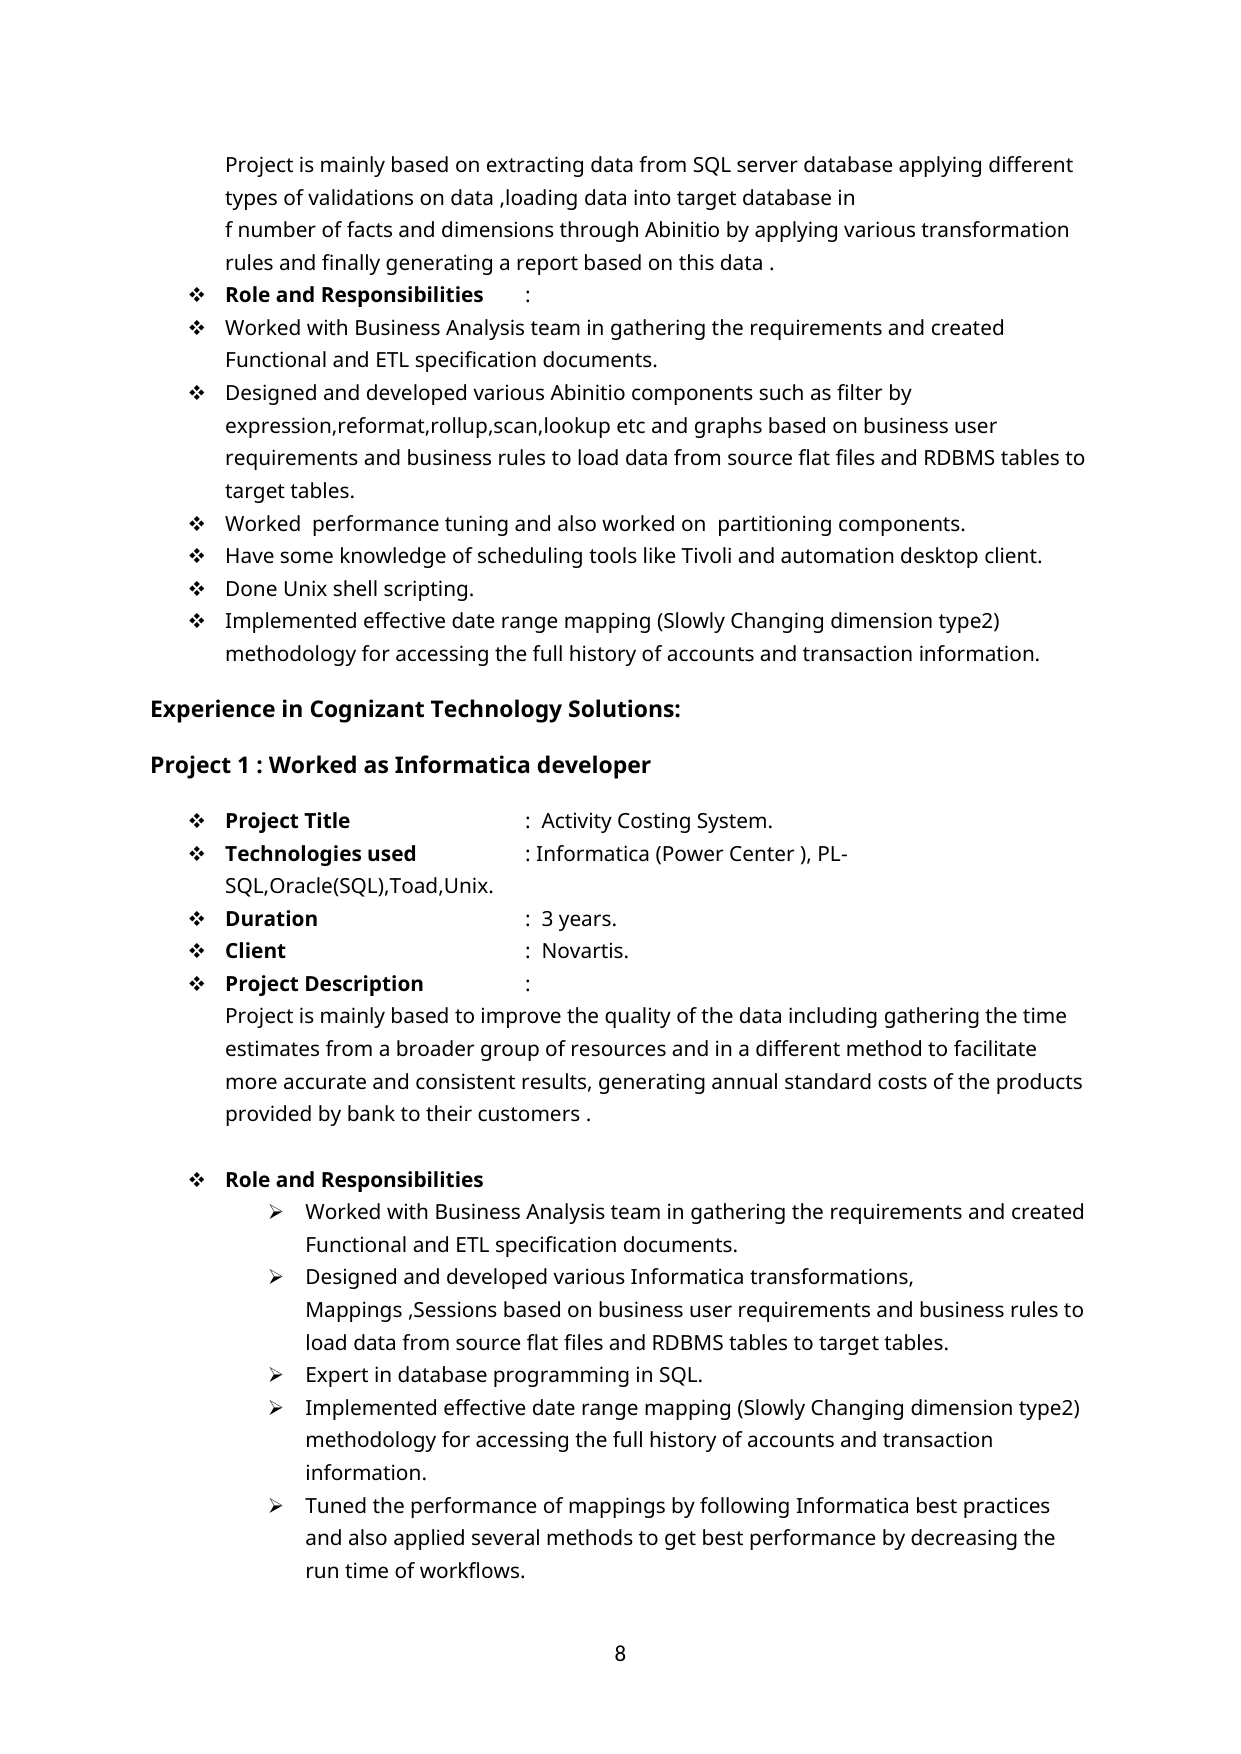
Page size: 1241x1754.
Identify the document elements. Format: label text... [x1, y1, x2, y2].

list Worked with Business Analysis team in gathering the requirements and created Functional and ETL specification documents. [187, 313, 1090, 374]
list Designed and developed various Informatica transformations, Mappings ,Sessions based on business user requirements and business rules to load data from source flat files and RDBMS tables to target tables. [268, 1262, 1090, 1356]
list Technologies used : Informatica (Power Center ), PL-SQL,Oracle(SQL),Toad,Unix. [187, 839, 1090, 900]
text Project 1 : Worked as Informatica developer [150, 749, 1090, 781]
list Designed and developed various Abinitio components such as filter by expression,reformat,rollup,scan,lookup etc and graphs based on business user requirements and business rules to load data from source flat files and RDBMS tables to target tables. [187, 378, 1090, 504]
list Implemented effective date range mapping (Slowly Changing dimension type2) methodology for accessing the full history of accounts and transaction information. [187, 606, 1090, 667]
list Duration : 3 years. [187, 904, 1090, 932]
list Project is mainly based on extracting data from SQL server database applying different types of validations on data ,loading data into target database in [225, 150, 1090, 211]
list Implemented effective date range mapping (Slowly Changing dimension type2) methodology for accessing the full history of accounts and transaction information. [268, 1393, 1090, 1487]
text Experience in Cognizant Technology Solutions: [150, 692, 1090, 724]
list Done Unix shell scripting. [187, 574, 1090, 602]
list f number of facts and dimensions through Abinitio by applying various transformation rules and finally generating a report based on this data . [225, 215, 1090, 276]
list Role and Responsibilities [187, 1165, 1090, 1193]
list Project Title : Activity Costing System. [187, 806, 1090, 834]
list Expert in database programming in SQL. [268, 1360, 1090, 1389]
list Tuned the performance of mappings by following Informatica best practices and also applied several methods to get best performance by decreasing the run time of workflows. [268, 1491, 1090, 1584]
list Project Description : [187, 969, 1090, 997]
list Client : Novartis. [187, 936, 1090, 965]
list Worked performance tuning and also worked on partitioning components. [187, 509, 1090, 537]
list Project is mainly based to improve the quality of the data including gathering the time estimates from a broader group of resources and in a different method to facilitate more accurate and consistent results, generating annual standard costs of the products provided by bank to their customers . [225, 1002, 1090, 1128]
list Have some knowledge of scheduling tools like Tivoli and automation desktop client. [187, 541, 1090, 570]
list Worked with Business Analysis team in gathering the requirements and created Functional and ETL specification documents. [268, 1197, 1090, 1258]
list Role and Responsibilities : [187, 280, 1090, 309]
